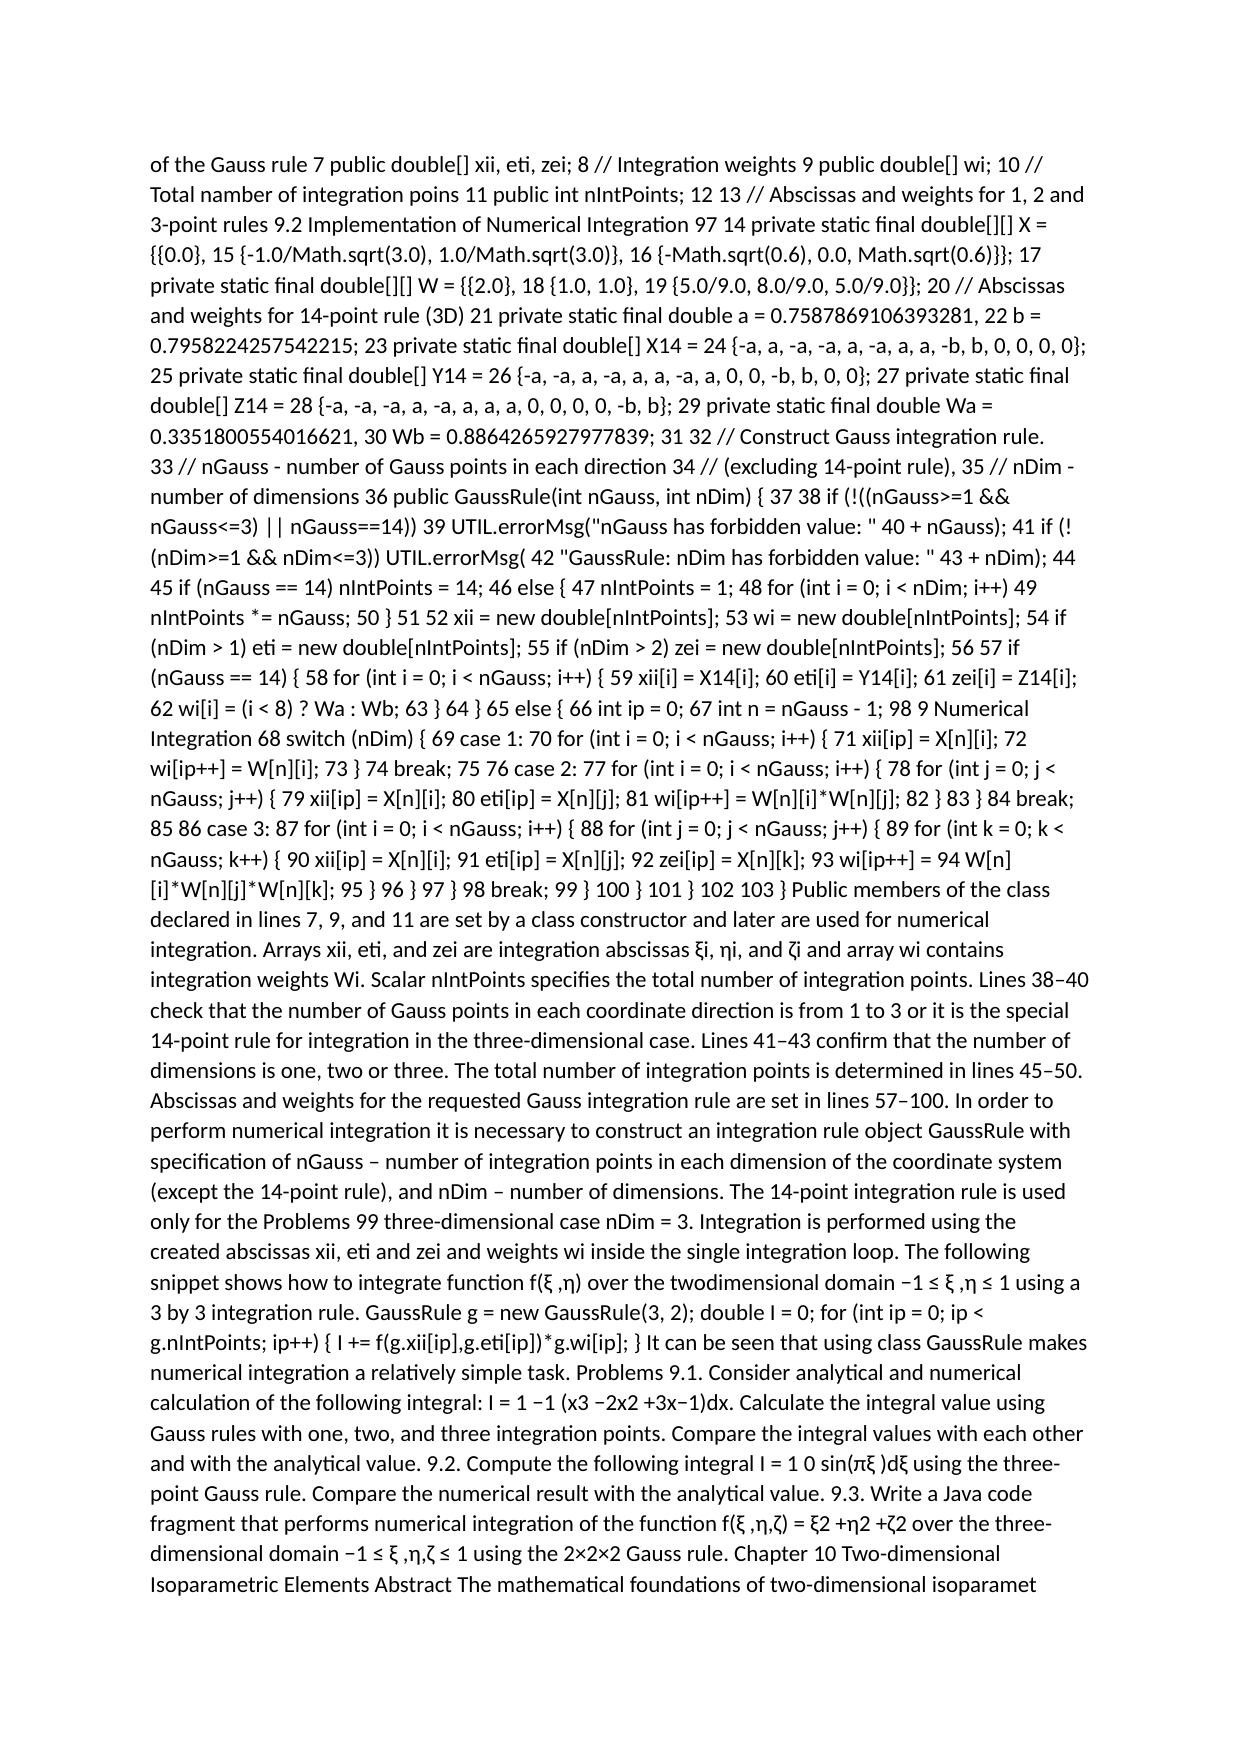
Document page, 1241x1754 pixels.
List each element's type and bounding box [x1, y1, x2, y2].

text [150, 150, 1090, 1598]
